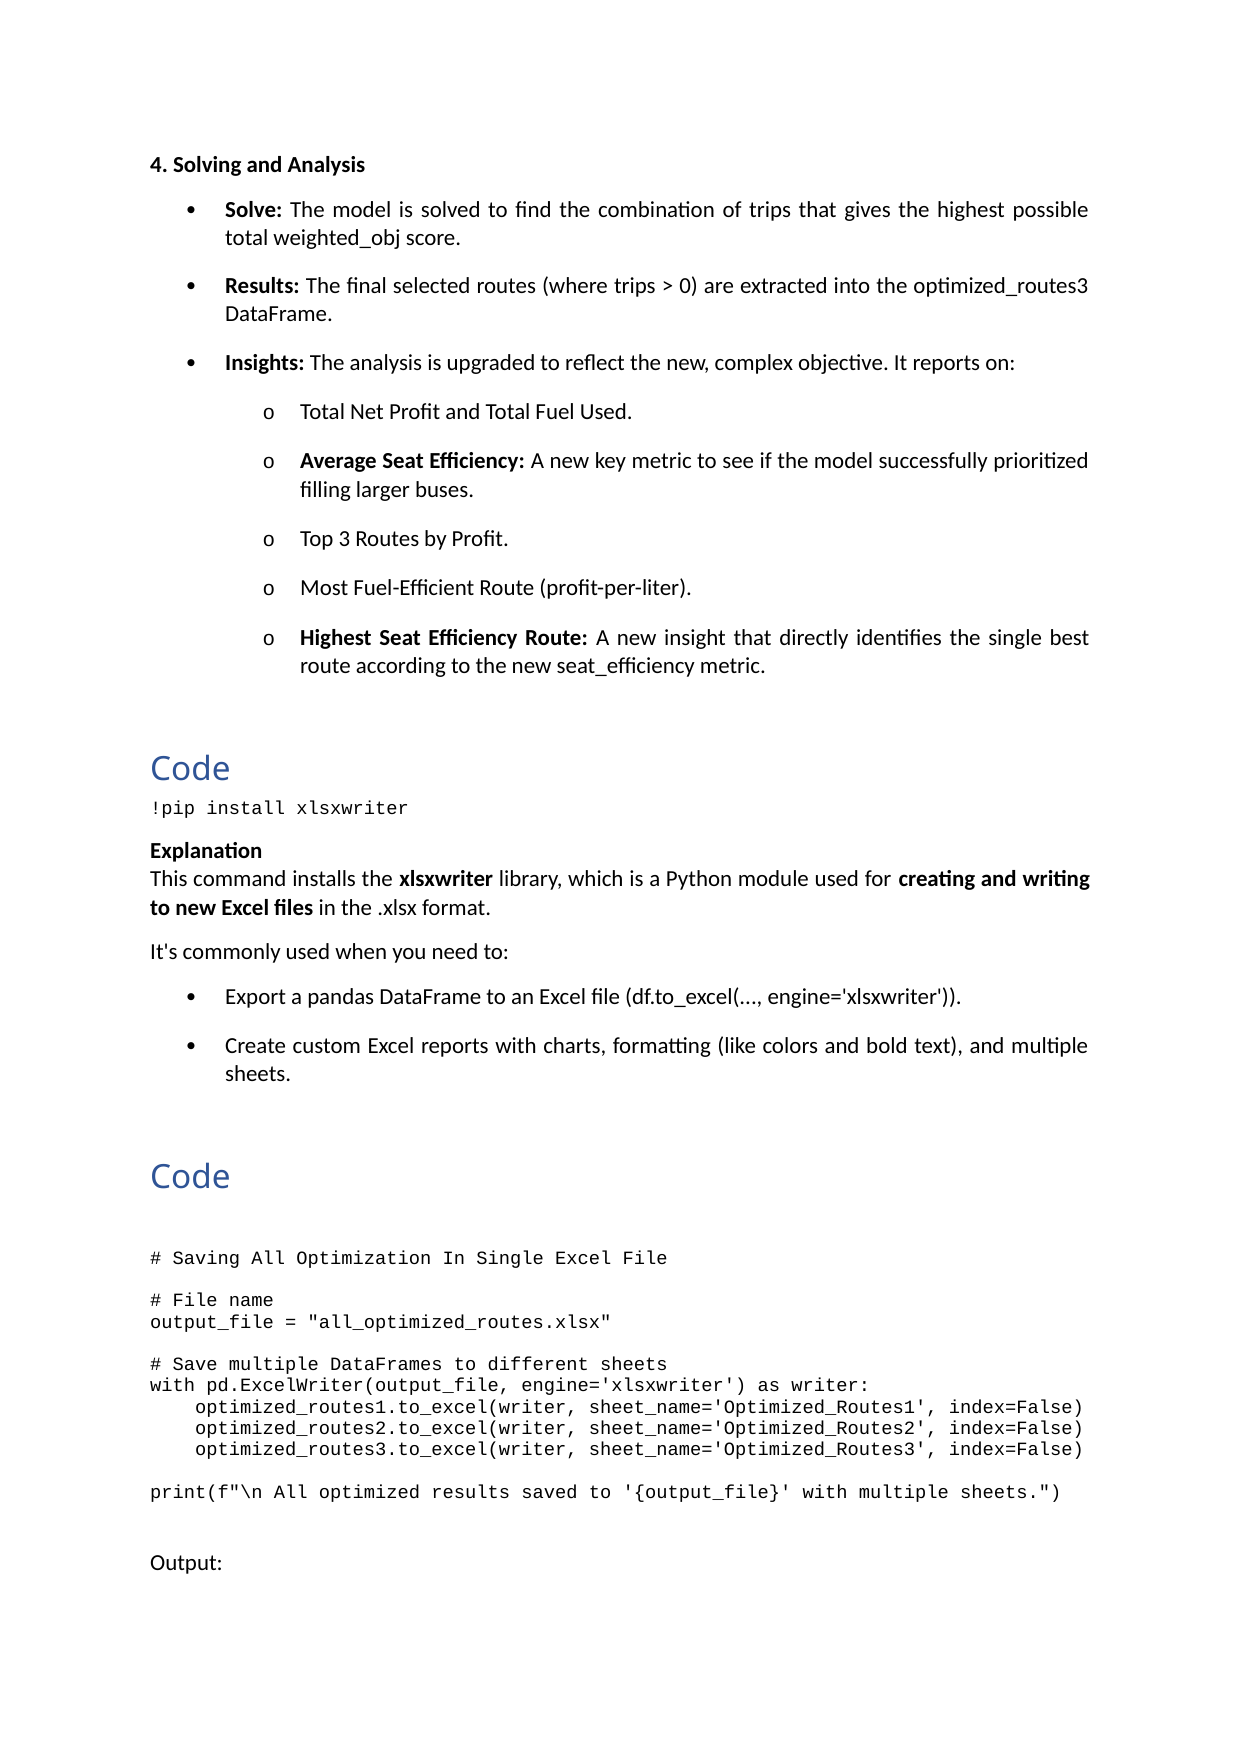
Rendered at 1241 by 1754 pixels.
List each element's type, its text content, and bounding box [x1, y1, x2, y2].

text !pip install xlsxwriter [150, 799, 1090, 820]
subtitle Code [150, 745, 1090, 790]
list Average Seat Efficiency: A new key metric to see if the model successfully prioritized filling larger buses. [262, 447, 1090, 503]
list Create custom Excel reports with charts, formatting (like colors and bold text), and multiple sheets. [187, 1031, 1090, 1087]
list Total Net Profit and Total Fuel Used. [262, 397, 1090, 426]
list Export a pandas DataFrame to an Excel file (df.to_excel(..., engine='xlsxwriter')). [187, 982, 1090, 1010]
text Explanation This command installs the xlsxwriter library, which is a Python module used for creating and writing to new Excel files in the .xlsx format. [150, 837, 1090, 921]
text It's commonly used when you need to: [150, 937, 1090, 965]
list Solve: The model is solved to find the combination of trips that gives the highest possible total weighted_obj score. [187, 195, 1090, 251]
text Output: [150, 1548, 1090, 1576]
text # Saving All Optimization In Single Excel File # File name output_file = "all_optimized_routes.xlsx" # Save multiple DataFrames to different sheets with pd.ExcelWriter(output_file, engine='xlsxwriter') as writer: optimized_routes1.to_excel(writer, sheet_name='Optimized_Routes1', index=False) optimized_routes2.to_excel(writer, sheet_name='Optimized_Routes2', index=False) optimized_routes3.to_excel(writer, sheet_name='Optimized_Routes3', index=False) print(f"\n All optimized results saved to '{output_file}' with multiple sheets.") [150, 1206, 1090, 1532]
subtitle Code [150, 1152, 1090, 1198]
list Highest Seat Efficiency Route: A new insight that directly identifies the single best route according to the new seat_efficiency metric. [262, 623, 1090, 679]
text 4. Solving and Analysis [150, 150, 1090, 178]
list Results: The final selected routes (where trips > 0) are extracted into the optimized_routes3 DataFrame. [187, 272, 1090, 328]
list Insights: The analysis is upgraded to reflect the new, complex objective. It reports on: [187, 348, 1090, 376]
list Most Fuel-Efficient Route (profit-per-liter). [262, 573, 1090, 602]
list Top 3 Routes by Profit. [262, 524, 1090, 553]
